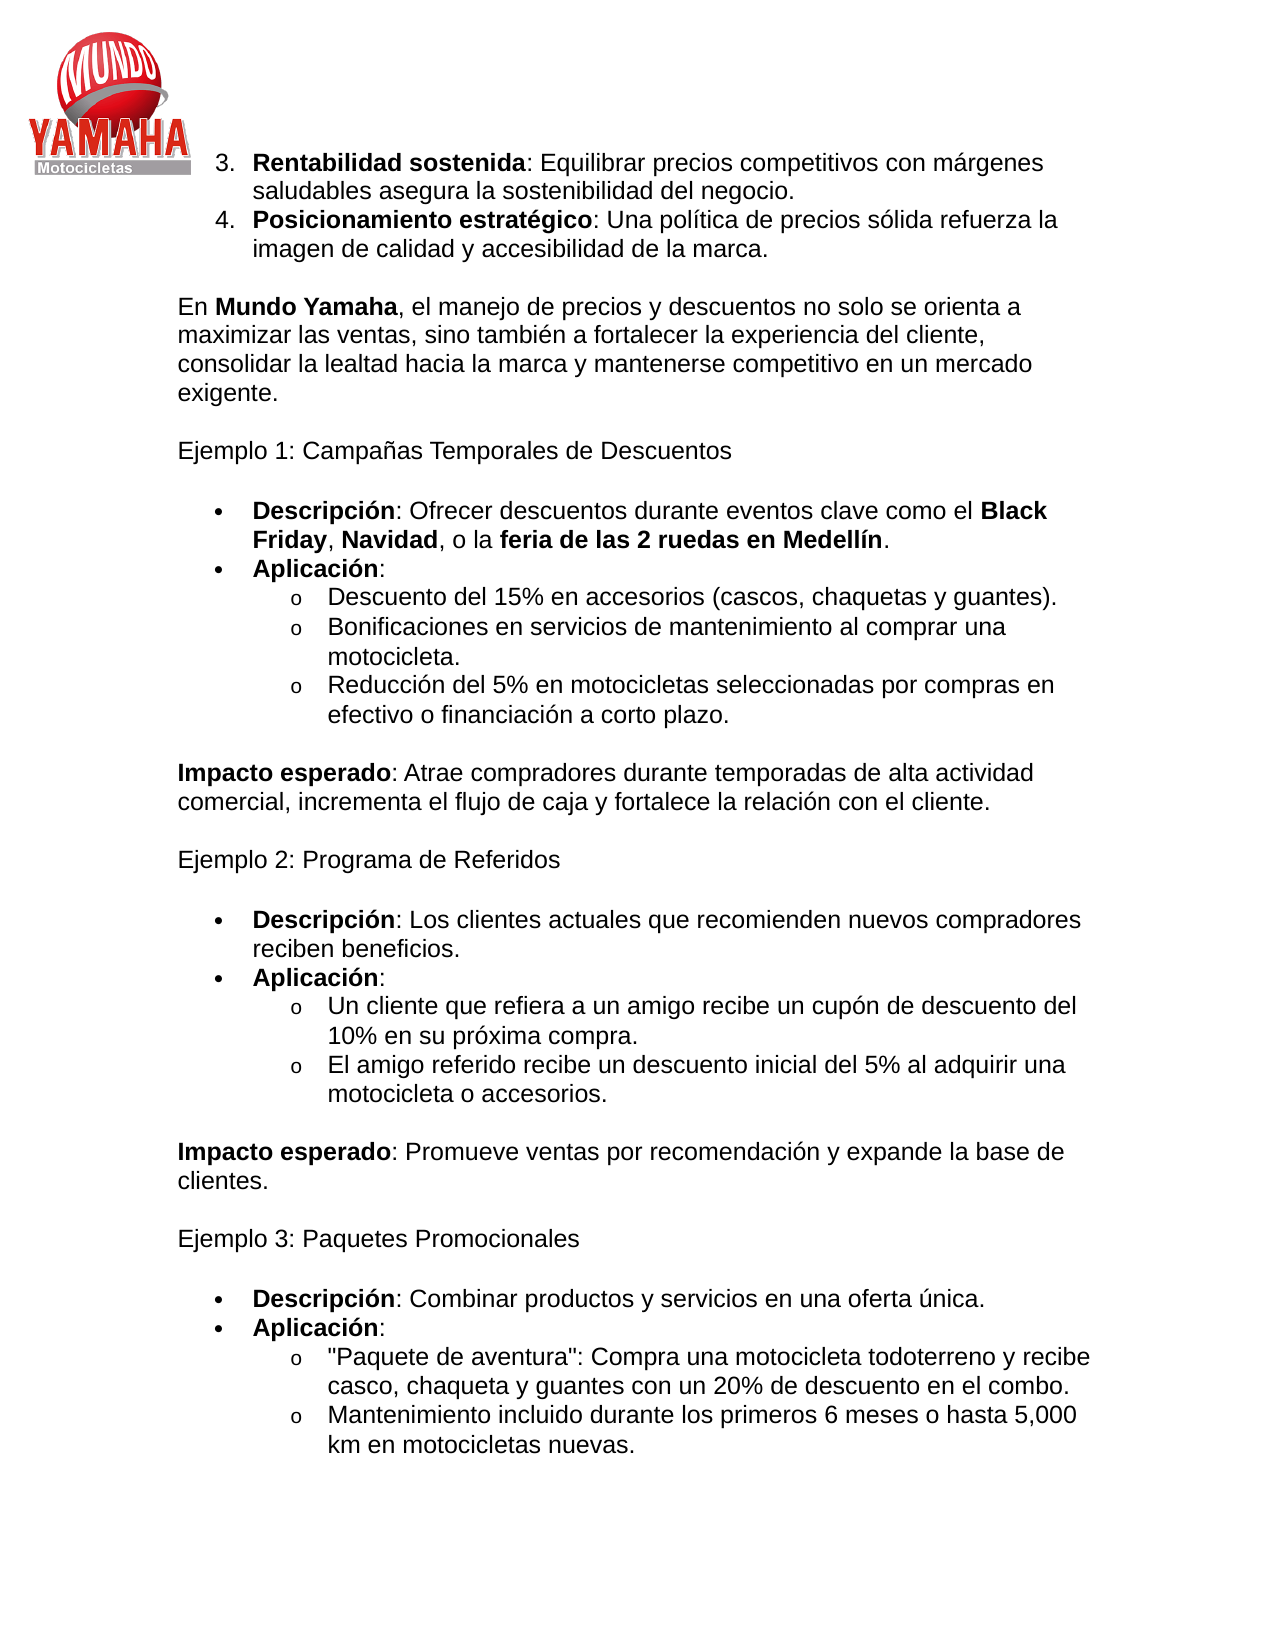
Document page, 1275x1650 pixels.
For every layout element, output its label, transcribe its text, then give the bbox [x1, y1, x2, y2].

list Posicionamiento estratégico: Una política de precios sólida refuerza la imagen de calidad y accesibilidad de la marca. [215, 205, 1098, 263]
list Mantenimiento incluido durante los primeros 6 meses o hasta 5,000 km en motocicletas nuevas. [290, 1400, 1098, 1458]
list Bonificaciones en servicios de mantenimiento al comprar una motocicleta. [290, 612, 1098, 671]
list Aplicación: [215, 554, 1098, 582]
text En Mundo Yamaha, el manejo de precios y descuentos no solo se orienta a maximizar las ventas, sino también a fortalecer la experiencia del cliente, consolidar la lealtad hacia la marca y mantenerse competitivo en un mercado exigente. [177, 292, 1098, 407]
list Descripción: Los clientes actuales que recomienden nuevos compradores reciben beneficios. [215, 905, 1098, 962]
subtitle Ejemplo 2: Programa de Referidos [177, 845, 1098, 873]
list Descuento del 15% en accesorios (cascos, chaquetas y guantes). [290, 582, 1098, 612]
text Impacto esperado: Promueve ventas por recomendación y expande la base de clientes. [177, 1137, 1098, 1195]
list Reducción del 5% en motocicletas seleccionadas por compras en efectivo o financiación a corto plazo. [290, 671, 1098, 729]
list El amigo referido recibe un descuento inicial del 5% al adquirir una motocicleta o accesorios. [290, 1050, 1098, 1108]
list Rentabilidad sostenida: Equilibrar precios competitivos con márgenes saludables asegura la sostenibilidad del negocio. [215, 148, 1098, 205]
text Impacto esperado: Atrae compradores durante temporadas de alta actividad comercial, incrementa el flujo de caja y fortalece la relación con el cliente. [177, 758, 1098, 816]
list Aplicación: [215, 1313, 1098, 1342]
list "Paquete de aventura": Compra una motocicleta todoterreno y recibe casco, chaqueta y guantes con un 20% de descuento en el combo. [290, 1342, 1098, 1400]
list Descripción: Ofrecer descuentos durante eventos clave como el Black Friday, Navidad, o la feria de las 2 ruedas en Medellín. [215, 496, 1098, 554]
picture [8, 2, 211, 205]
list Descripción: Combinar productos y servicios en una oferta única. [215, 1284, 1098, 1313]
list Un cliente que refiera a un amigo recibe un cupón de descuento del 10% en su próxima compra. [290, 991, 1098, 1050]
subtitle Ejemplo 1: Campañas Temporales de Descuentos [177, 436, 1098, 465]
list Aplicación: [215, 962, 1098, 991]
subtitle Ejemplo 3: Paquetes Promocionales [177, 1224, 1098, 1253]
